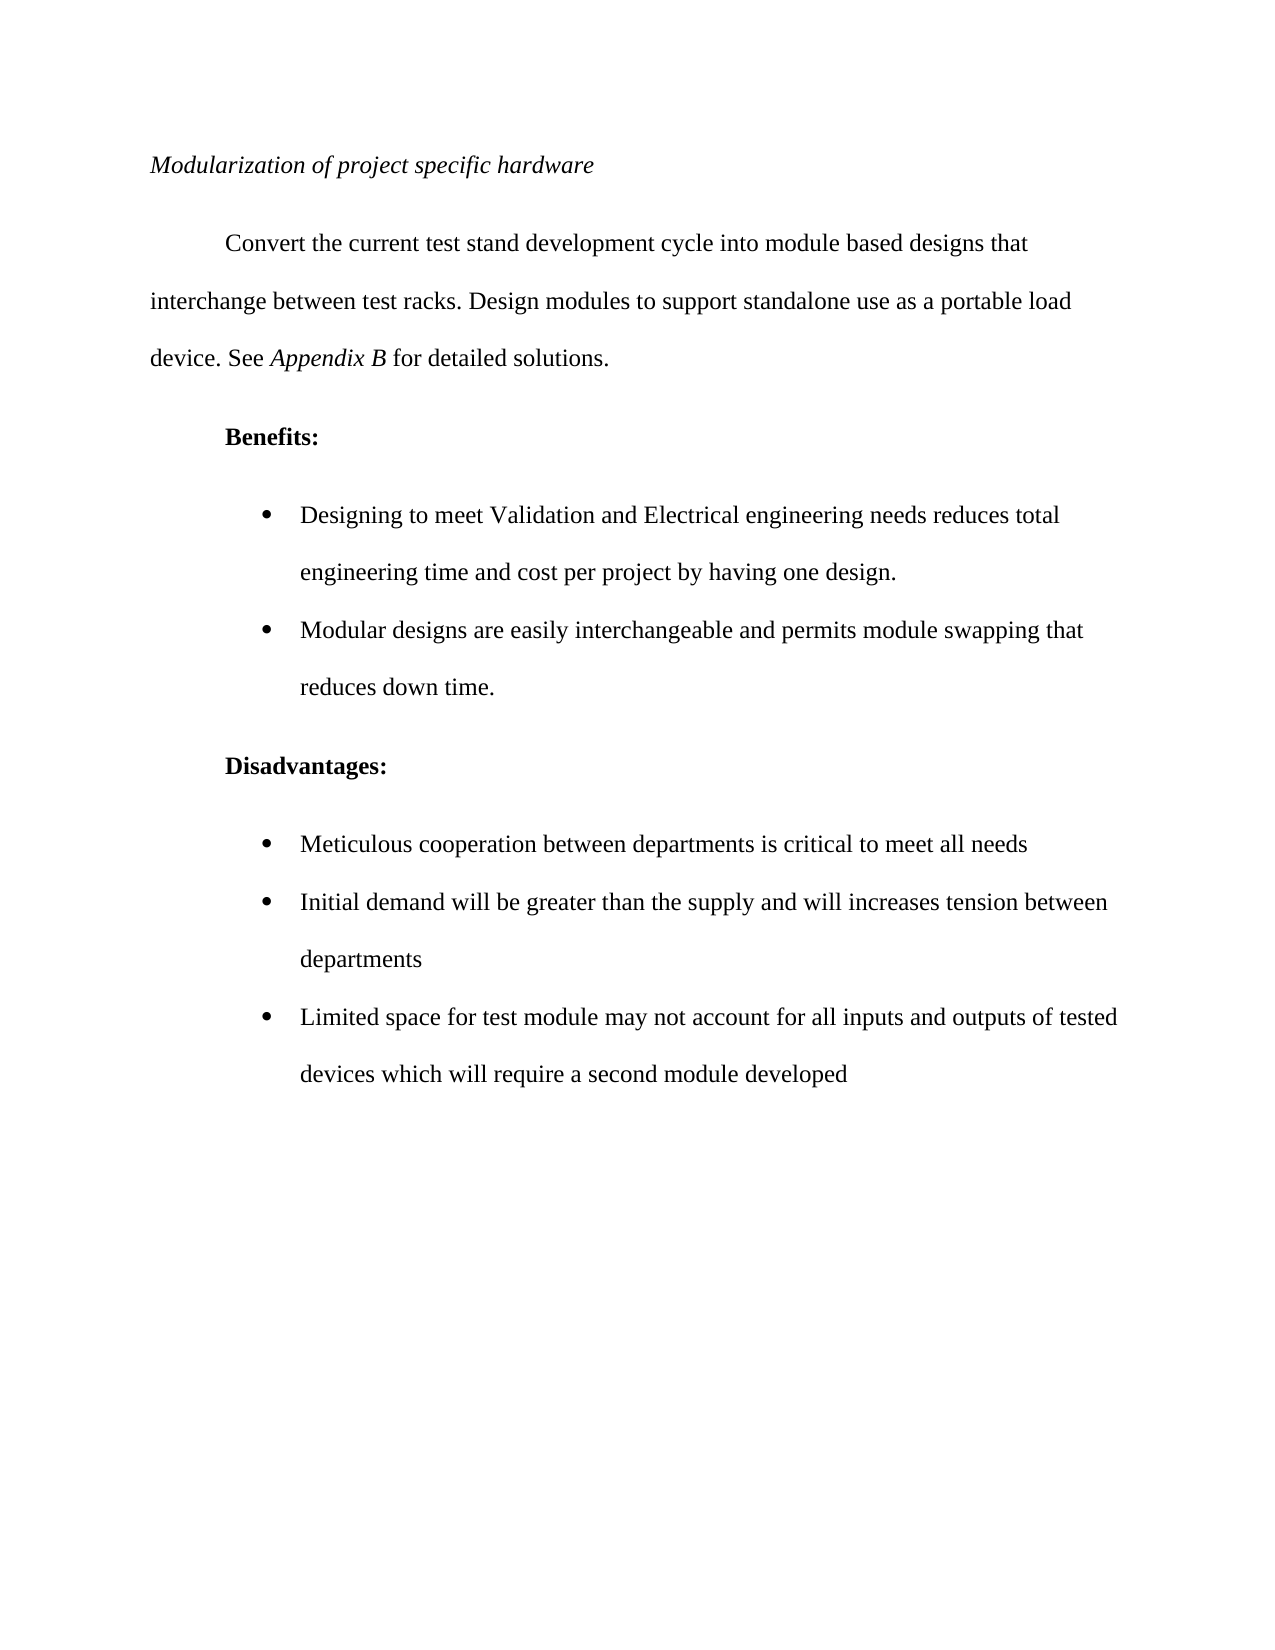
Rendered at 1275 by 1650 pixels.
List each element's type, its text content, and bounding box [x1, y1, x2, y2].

list Limited space for test module may not account for all inputs and outputs of tested devices which will require a second module developed [262, 1002, 1125, 1088]
text Benefits: [150, 422, 1125, 450]
list Initial demand will be greater than the supply and will increases tension between departments [262, 887, 1125, 973]
list Meticulous cooperation between departments is critical to meet all needs [262, 829, 1125, 858]
text Modularization of project specific hardware [150, 150, 1125, 179]
text Convert the current test stand development cycle into module based designs that interchange between test racks. Design modules to support standalone use as a portable load device. See Appendix B for detailed solutions. [150, 228, 1125, 372]
list Designing to meet Validation and Electrical engineering needs reduces total engineering time and cost per project by having one design. [262, 500, 1125, 586]
list Modular designs are easily interchangeable and permits module swapping that reduces down time. [262, 615, 1125, 701]
text Disadvantages: [150, 751, 1125, 779]
